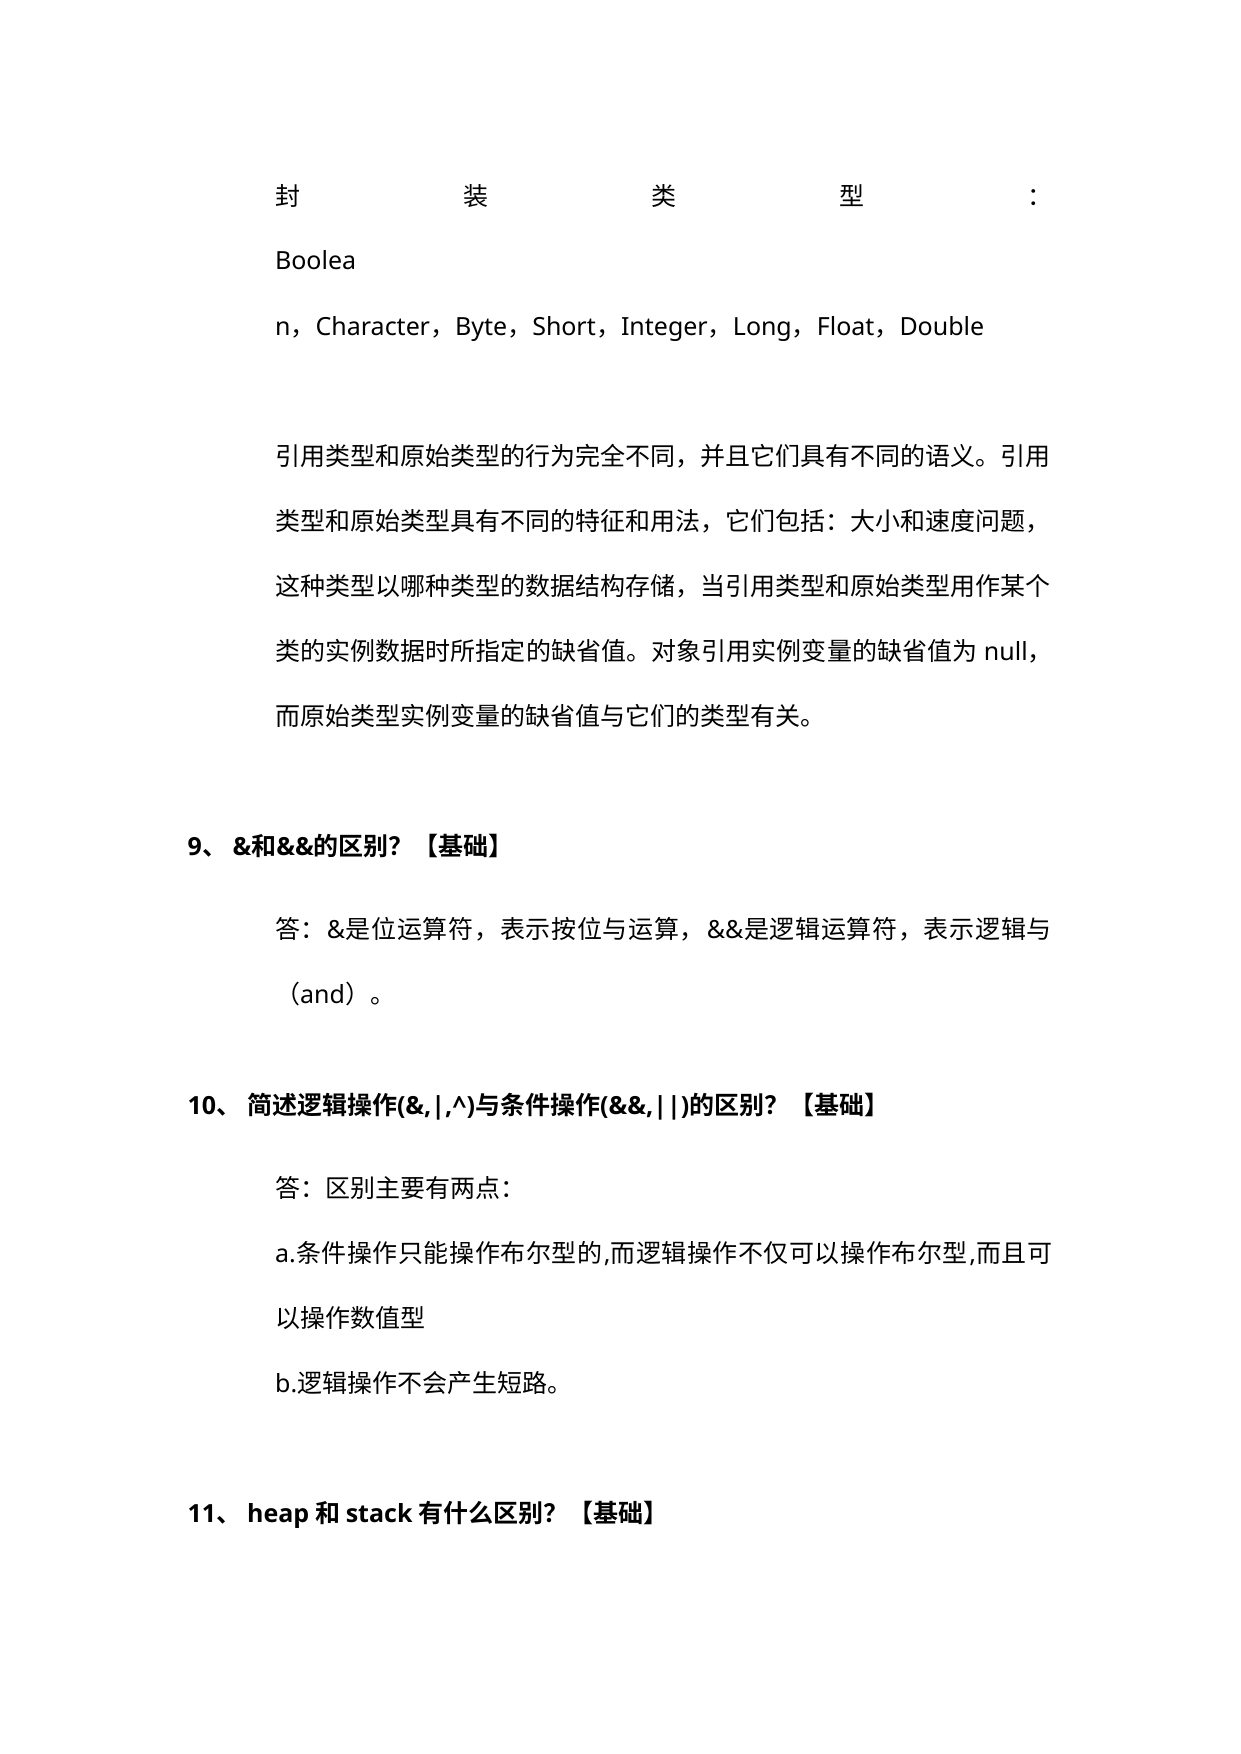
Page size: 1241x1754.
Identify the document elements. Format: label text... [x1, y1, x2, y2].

list 简述逻辑操作(&,|,^)与条件操作(&&,||)的区别？【基础】 [187, 1071, 1053, 1136]
list &和&&的区别？【基础】 [187, 812, 1053, 877]
list 答：区别主要有两点： [231, 1154, 1053, 1219]
list 封装类型：Boolean，Character，Byte，Short，Integer，Long，Float，Double [231, 162, 1053, 357]
list 引用类型和原始类型的行为完全不同，并且它们具有不同的语义。引用类型和原始类型具有不同的特征和用法，它们包括：大小和速度问题，这种类型以哪种类型的数据结构存储，当引用类型和原始类型用作某个类的实例数据时所指定的缺省值。对象引用实例变量的缺省值为null，而原始类型实例变量的缺省值与它们的类型有关。 [231, 422, 1053, 747]
list heap 和stack 有什么区别？【基础】 [187, 1479, 1053, 1544]
list a.条件操作只能操作布尔型的,而逻辑操作不仅可以操作布尔型,而且可以操作数值型 [231, 1219, 1053, 1349]
list b.逻辑操作不会产生短路。 [231, 1349, 1053, 1414]
list 答：&是位运算符，表示按位与运算，&&是逻辑运算符，表示逻辑与（and）。 [231, 895, 1053, 1025]
